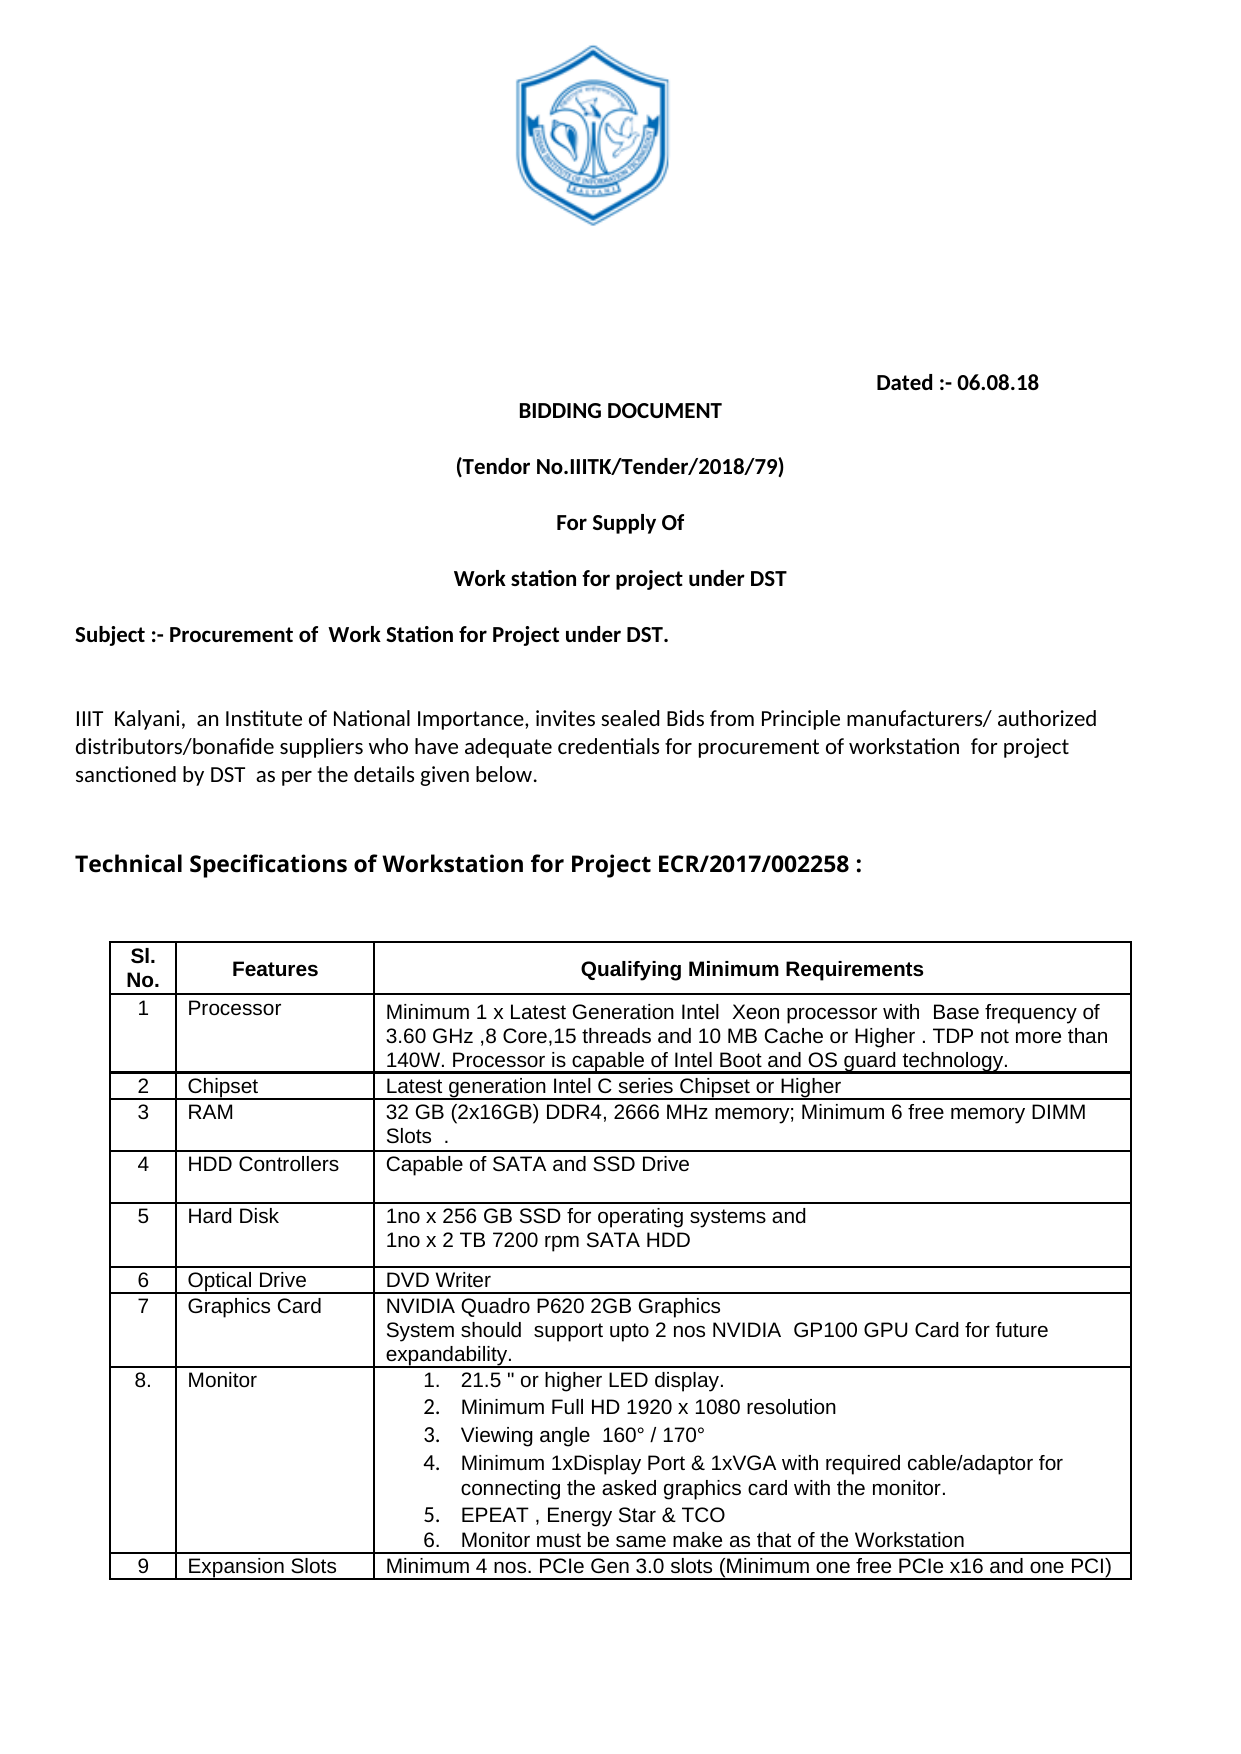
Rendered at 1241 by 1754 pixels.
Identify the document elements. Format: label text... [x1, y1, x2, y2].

table_header Qualifying Minimum Requirements [375, 943, 1130, 993]
table_cell 21.5 " or higher LED display. Minimum Full HD 1920 x 1080 resolution Viewing angle 160° / 170° Minimum 1xDisplay Port & 1xVGA with required cable/adaptor for connecting the asked graphics card with the monitor. EPEAT , Energy Star & TCO Monitor must be same make as that of the Workstation [375, 1368, 1130, 1552]
table_cell Hard Disk [177, 1204, 373, 1266]
table_cell 8. [111, 1368, 175, 1552]
text For Supply Of [75, 508, 1165, 536]
table_cell 4 [111, 1152, 175, 1202]
table_cell Chipset [177, 1074, 373, 1097]
table_cell 5 [111, 1204, 175, 1266]
table_cell Latest generation Intel C series Chipset or Higher [375, 1074, 1130, 1097]
text IIIT Kalyani, an Institute of National Importance, invites sealed Bids from Principle manufacturers/ authorized distributors/bonafide suppliers who have adequate credentials for procurement of workstation for project sanctioned by DST as per the details given below. [75, 704, 1165, 788]
text Dated :- 06.08.18 [75, 368, 1165, 396]
table_cell 3 [111, 1100, 175, 1149]
table_cell 32 GB (2x16GB) DDR4, 2666 MHz memory; Minimum 6 free memory DIMM Slots . [375, 1100, 1130, 1149]
text Technical Specifications of Workstation for Project ECR/2017/002258 : [75, 847, 1165, 879]
table_cell Processor [177, 995, 373, 1071]
text Subject :- Procurement of Work Station for Project under DST. [75, 620, 1165, 648]
table_cell 7 [111, 1294, 175, 1366]
table_header Sl. No. [111, 943, 175, 993]
table_cell HDD Controllers [177, 1152, 373, 1202]
table_cell 1 [111, 995, 175, 1071]
text BIDDING DOCUMENT [75, 396, 1165, 424]
table_cell Monitor [177, 1368, 373, 1552]
table_cell 6 [111, 1268, 175, 1292]
table_cell Minimum 1 x Latest Generation Intel Xeon processor with Base frequency of 3.60 GHz ,8 Core,15 threads and 10 MB Cache or Higher . TDP not more than 140W. Processor is capable of Intel Boot and OS guard technology. [375, 995, 1130, 1071]
picture [503, 41, 688, 236]
table_cell Optical Drive [177, 1268, 373, 1292]
table_cell Graphics Card [177, 1294, 373, 1366]
text Work station for project under DST [75, 564, 1165, 592]
table_cell NVIDIA Quadro P620 2GB Graphics System should support upto 2 nos NVIDIA GP100 GPU Card for future expandability. [375, 1294, 1130, 1366]
table_cell 9 [111, 1554, 175, 1578]
text (Tendor No.IIITK/Tender/2018/79) [75, 452, 1165, 480]
table_cell RAM [177, 1100, 373, 1149]
table_cell DVD Writer [375, 1268, 1130, 1292]
table_cell 1no x 256 GB SSD for operating systems and 1no x 2 TB 7200 rpm SATA HDD [375, 1204, 1130, 1266]
table_header Features [177, 943, 373, 993]
table_cell Capable of SATA and SSD Drive [375, 1152, 1130, 1202]
table_cell 2 [111, 1074, 175, 1097]
table_cell Expansion Slots [177, 1554, 373, 1578]
table_cell Minimum 4 nos. PCIe Gen 3.0 slots (Minimum one free PCIe x16 and one PCI) [375, 1554, 1130, 1578]
